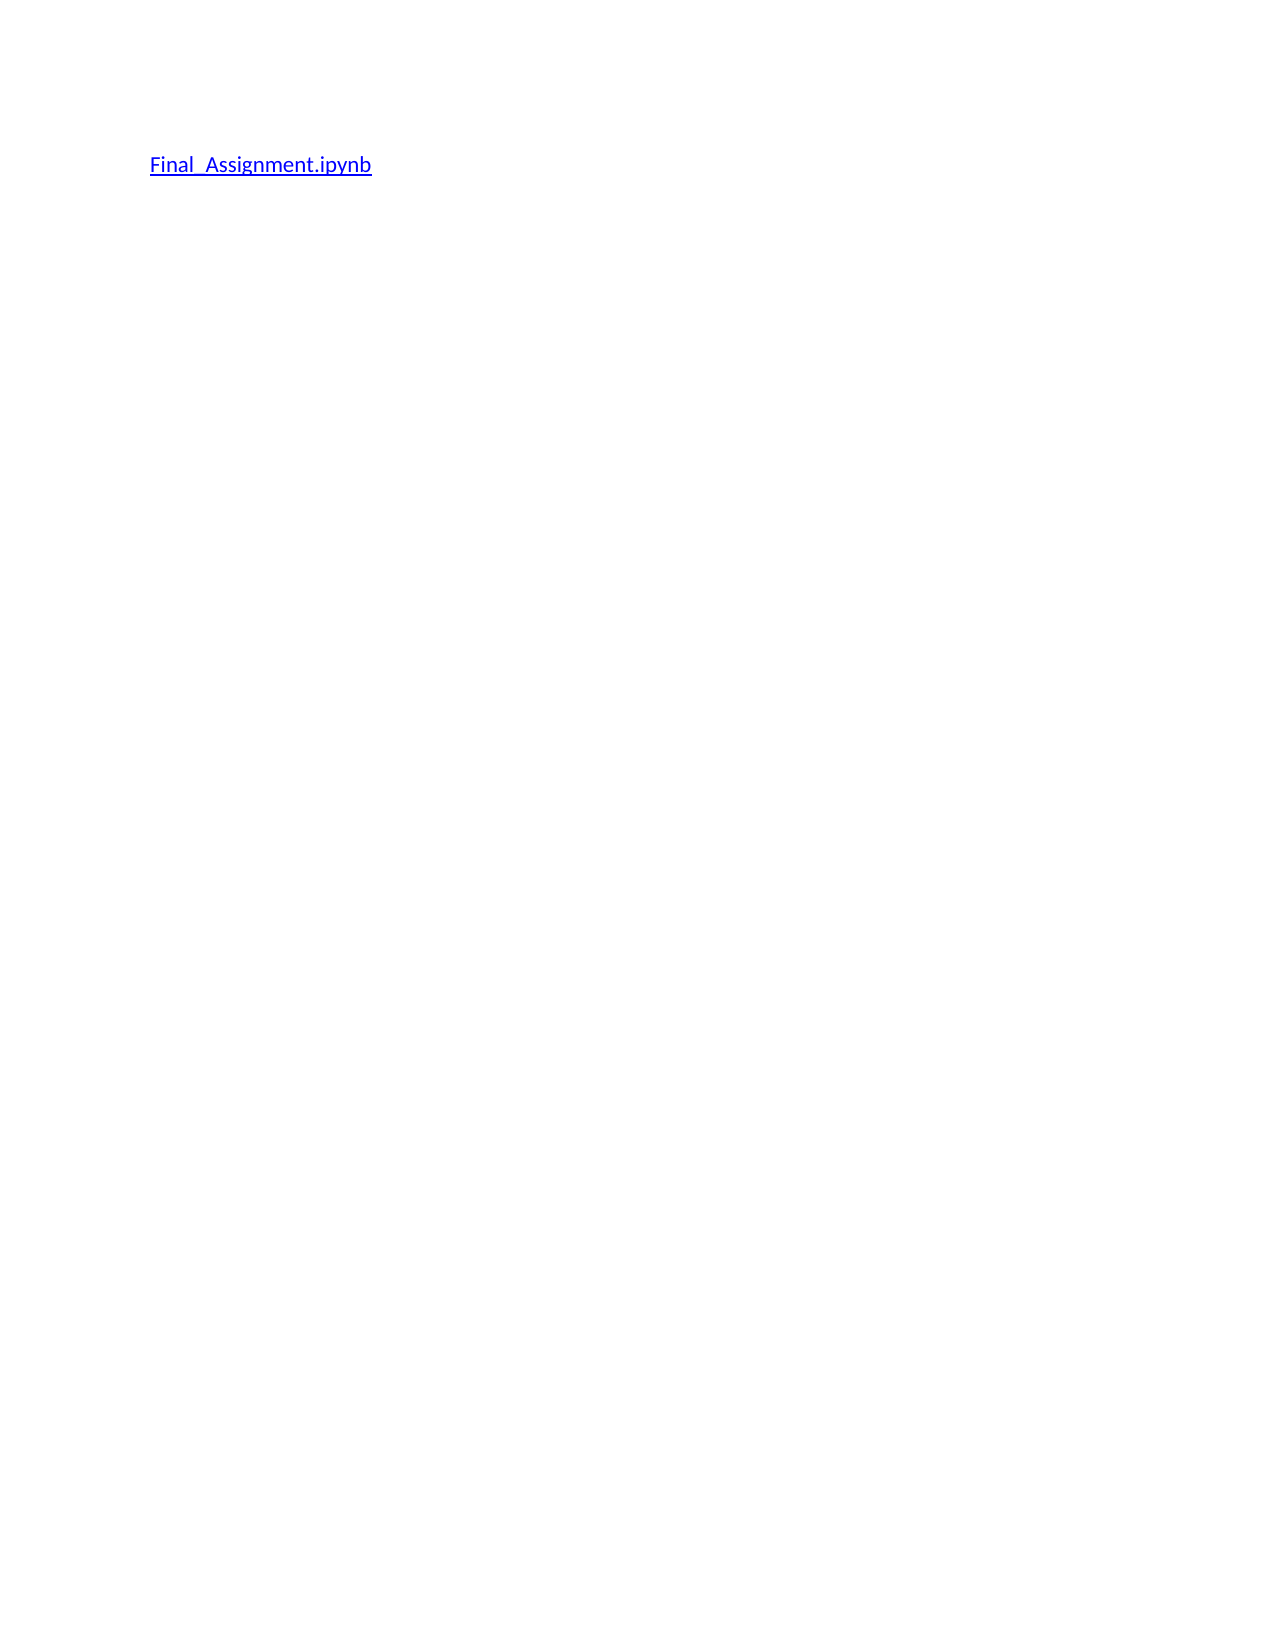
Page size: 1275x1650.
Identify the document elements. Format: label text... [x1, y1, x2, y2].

text Final_Assignment.ipynb [150, 150, 1125, 178]
